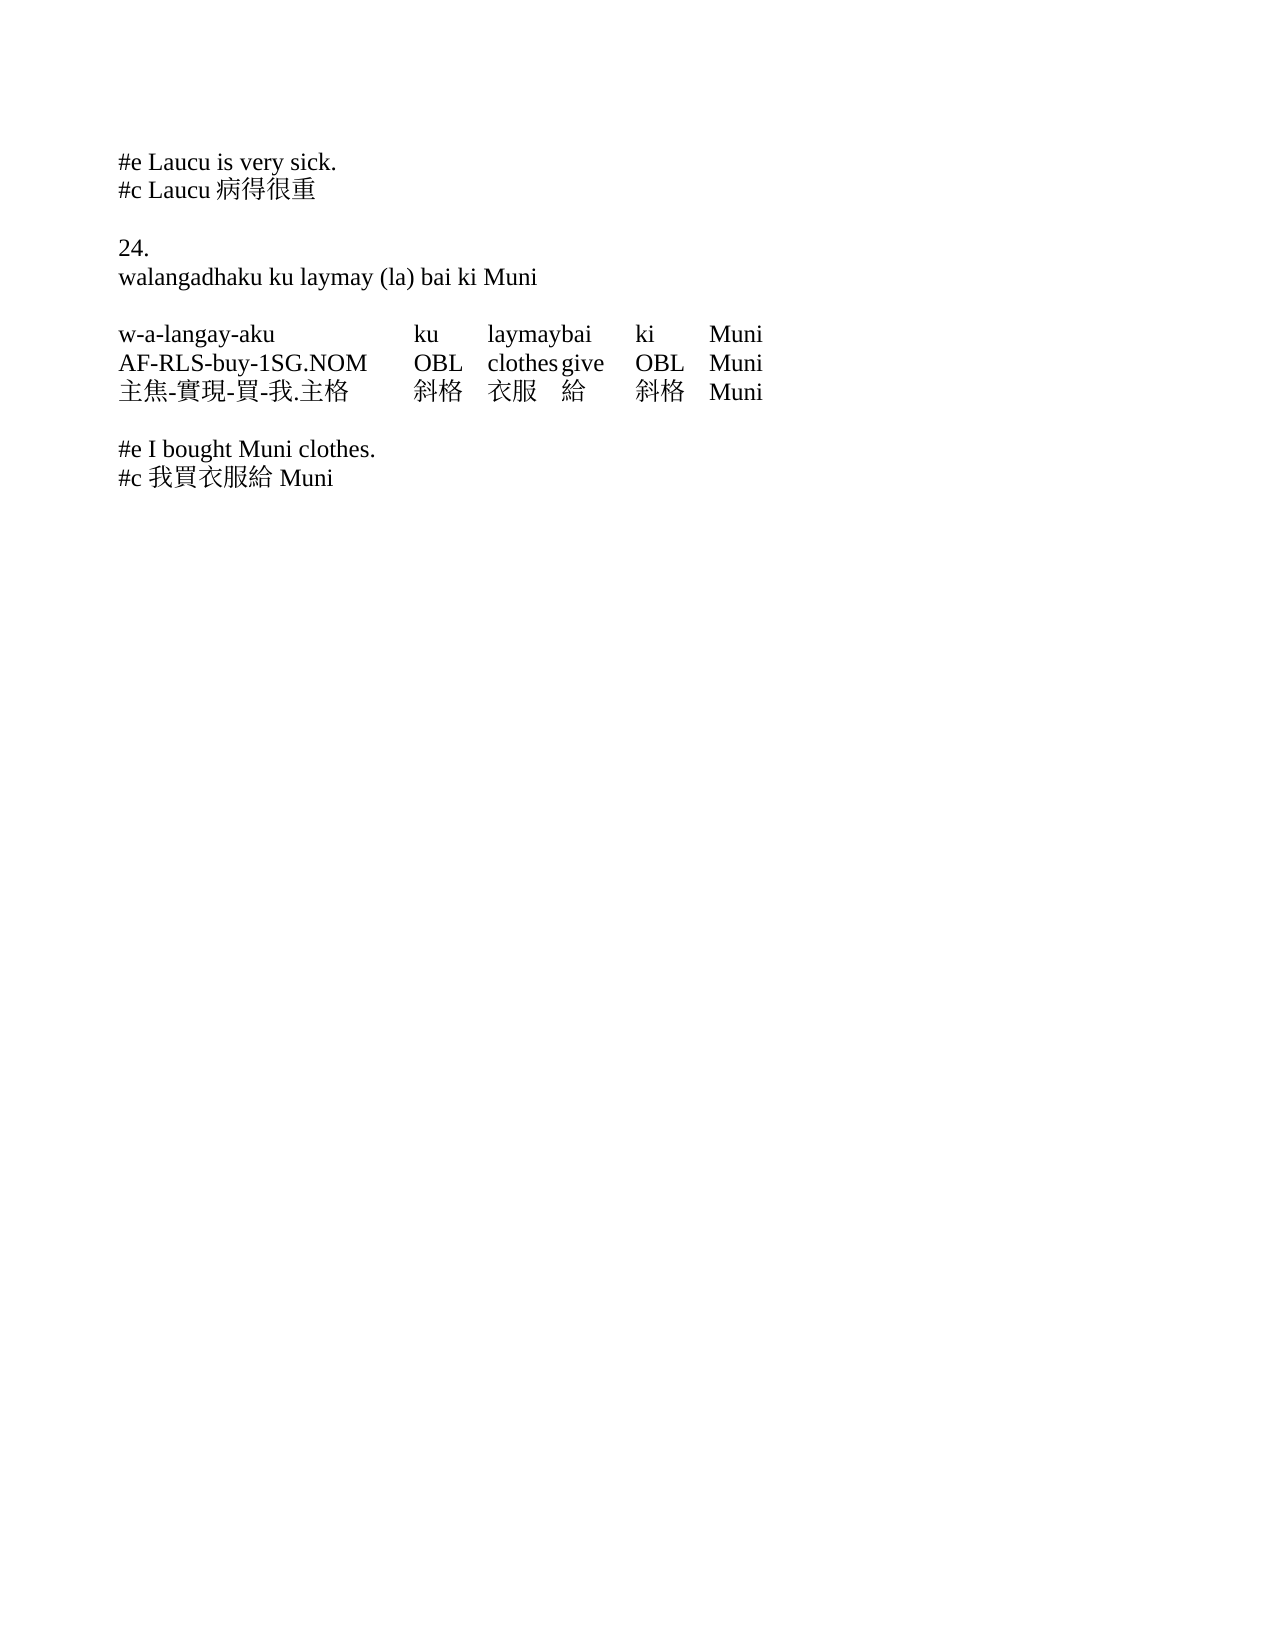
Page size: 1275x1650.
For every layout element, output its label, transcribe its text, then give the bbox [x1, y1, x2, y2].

text 24. [118, 233, 1157, 262]
text AF-RLS-buy-1SG.NOM OBL clothes give OBL Muni [118, 348, 1157, 377]
text #c Laucu 病得很重 [118, 176, 1157, 204]
text walangadhaku ku laymay (la) bai ki Muni [118, 262, 1157, 291]
text #c 我買衣服給 Muni [118, 463, 1157, 492]
text 主焦-實現-買-我.主格 斜格 衣服 給 斜格 Muni [118, 377, 1157, 406]
text w-a-langay-aku ku laymay bai ki Muni [118, 319, 1157, 348]
text #e I bought Muni clothes. [118, 434, 1157, 463]
text #e Laucu is very sick. [118, 147, 1157, 176]
